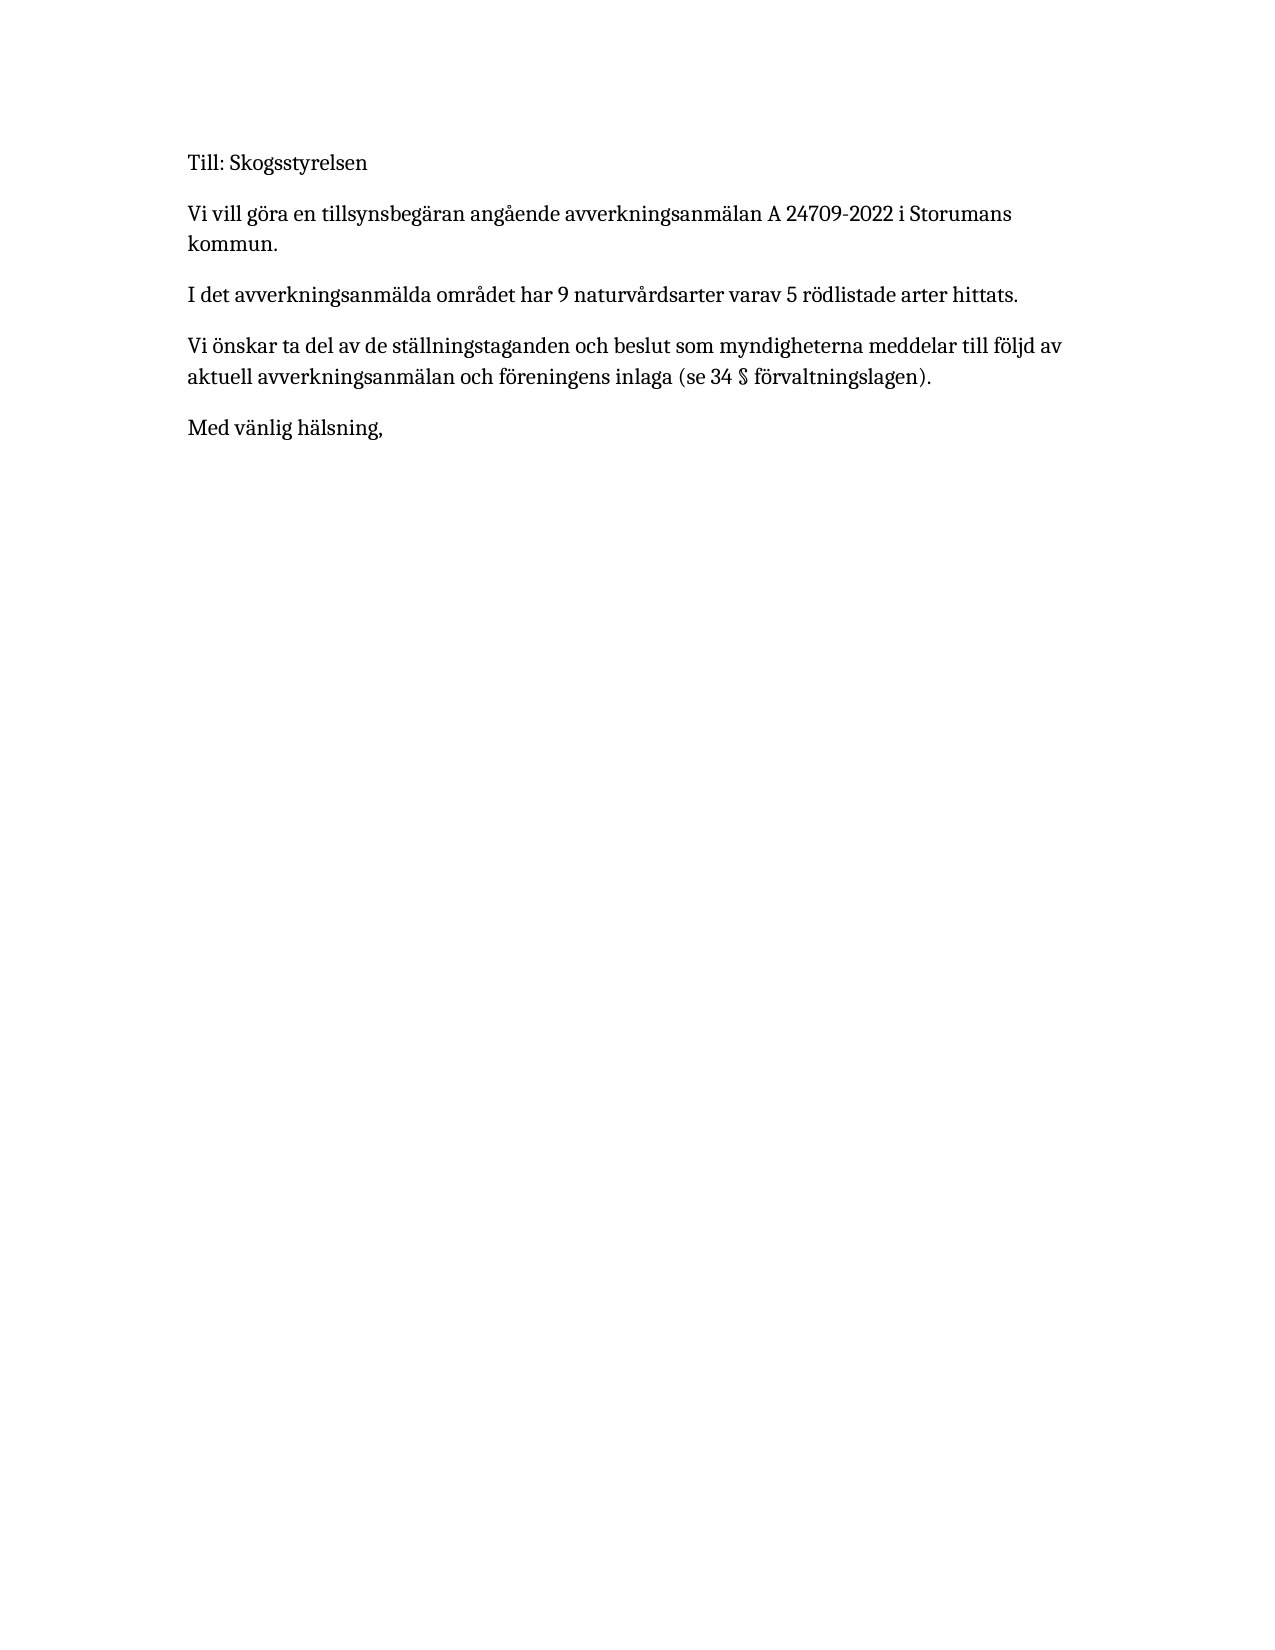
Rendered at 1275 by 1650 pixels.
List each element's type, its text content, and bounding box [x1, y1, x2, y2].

text I det avverkningsanmälda området har 9 naturvårdsarter varav 5 rödlistade arter hittats. [187, 282, 1087, 309]
text Vi vill göra en tillsynsbegäran angående avverkningsanmälan A 24709-2022 i Storumans kommun. [187, 201, 1087, 258]
text Till: Skogsstyrelsen [187, 150, 1087, 176]
text Vi önskar ta del av de ställningstaganden och beslut som myndigheterna meddelar till följd av aktuell avverkningsanmälan och föreningens inlaga (se 34 § förvaltningslagen). [187, 333, 1087, 390]
text Med vänlig hälsning, [187, 414, 1087, 471]
